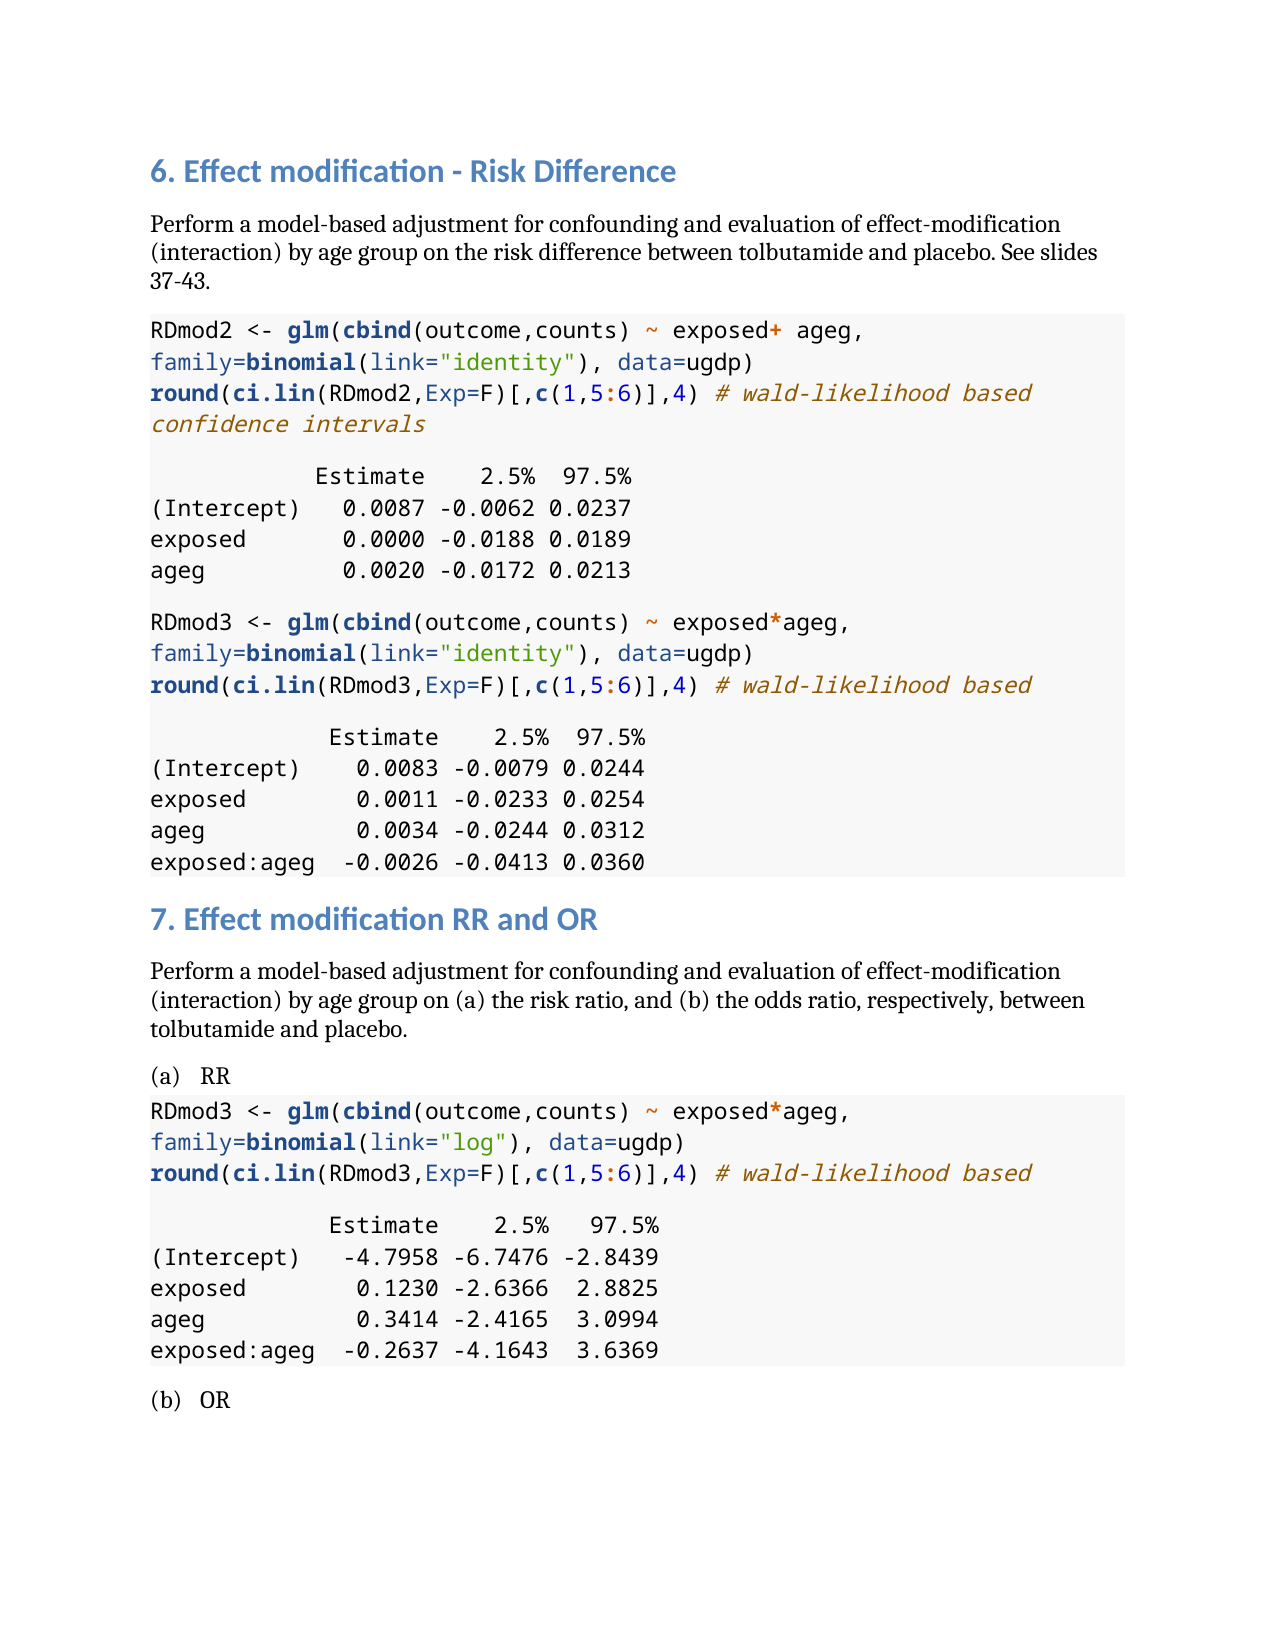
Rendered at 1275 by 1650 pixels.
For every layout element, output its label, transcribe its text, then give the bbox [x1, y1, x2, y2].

list RR [150, 1062, 1125, 1091]
text RDmod3 <- glm(cbind(outcome,counts) ~ exposed*ageg, family=binomial(link="log"), data=ugdp) round(ci.lin(RDmod3,Exp=F)[,c(1,5:6)],4) # wald-likelihood based [686, 1095, 1125, 1188]
text Estimate 2.5% 97.5% (Intercept) 0.0087 -0.0062 0.0237 exposed 0.0000 -0.0188 0.0189 ageg 0.0020 -0.0172 0.0213 [150, 460, 1125, 585]
text Perform a model-based adjustment for confounding and evaluation of effect-modification (interaction) by age group on the risk difference between tolbutamide and placebo. See slides 37-43. [150, 209, 1125, 296]
list OR [150, 1386, 1125, 1415]
subtitle 6. Effect modification - Risk Difference [150, 150, 1125, 191]
text Estimate 2.5% 97.5% (Intercept) -4.7958 -6.7476 -2.8439 exposed 0.1230 -2.6366 2.8825 ageg 0.3414 -2.4165 3.0994 exposed:ageg -0.2637 -4.1643 3.6369 [150, 1209, 1125, 1366]
text RDmod2 <- glm(cbind(outcome,counts) ~ exposed+ ageg, family=binomial(link="identity"), data=ugdp) round(ci.lin(RDmod2,Exp=F)[,c(1,5:6)],4) # wald-likelihood based confidence intervals [150, 314, 1125, 439]
text Perform a model-based adjustment for confounding and evaluation of effect-modification (interaction) by age group on (a) the risk ratio, and (b) the odds ratio, respectively, between tolbutamide and placebo. [150, 957, 1125, 1043]
text RDmod3 <- glm(cbind(outcome,counts) ~ exposed*ageg, family=binomial(link="identity"), data=ugdp) round(ci.lin(RDmod3,Exp=F)[,c(1,5:6)],4) # wald-likelihood based [150, 606, 1125, 700]
subtitle 7. Effect modification RR and OR [150, 898, 1125, 938]
text Estimate 2.5% 97.5% (Intercept) 0.0083 -0.0079 0.0244 exposed 0.0011 -0.0233 0.0254 ageg 0.0034 -0.0244 0.0312 exposed:ageg -0.0026 -0.0413 0.0360 [150, 721, 1125, 877]
